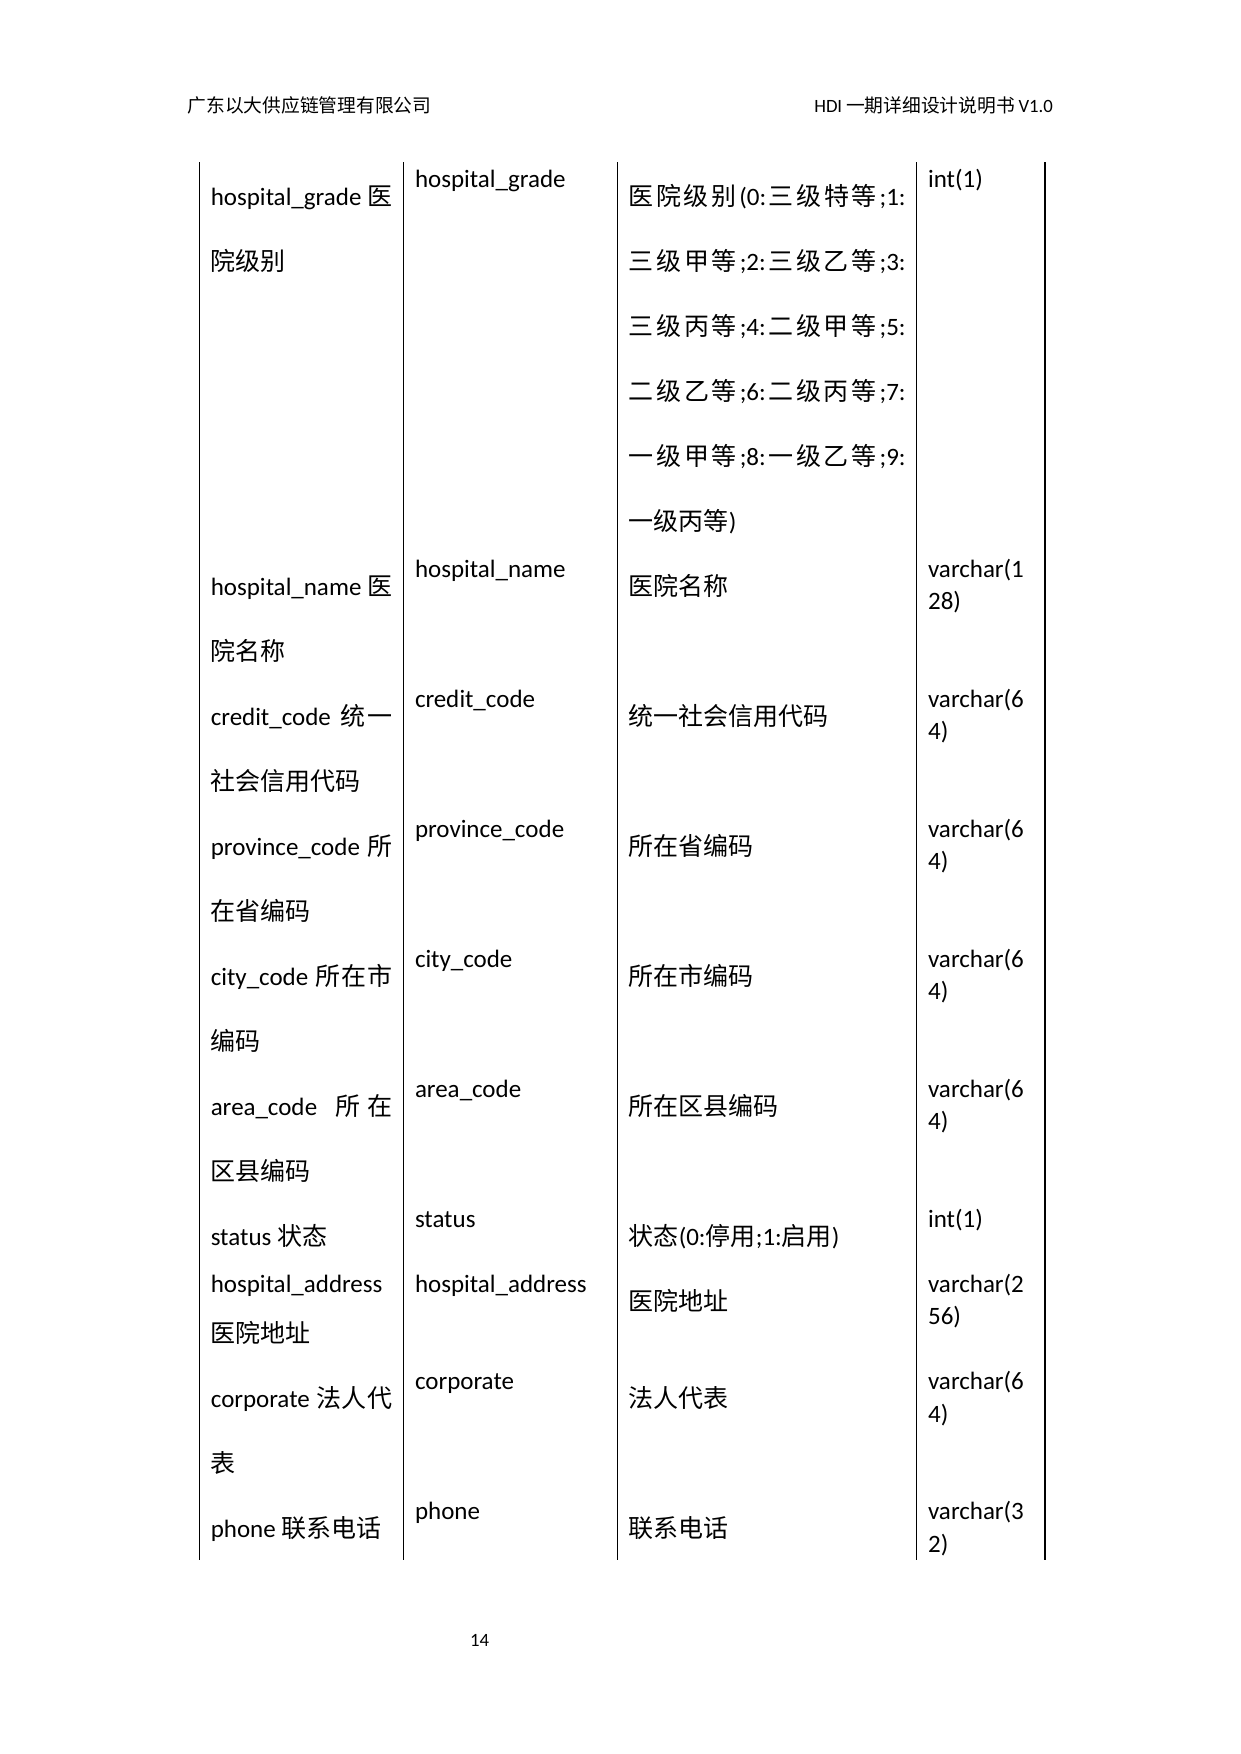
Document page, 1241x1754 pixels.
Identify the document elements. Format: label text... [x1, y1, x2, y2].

table_cell corporate 法人代表 [200, 1365, 403, 1494]
table_cell 所在省编码 [618, 812, 916, 942]
table_cell hospital_grade [404, 162, 617, 552]
table_cell hospital_name 医院名称 [200, 552, 403, 682]
table_cell phone 联系电话 [200, 1495, 403, 1559]
table_cell phone [404, 1495, 617, 1559]
table_cell hospital_address 医院地址 [200, 1267, 403, 1364]
table_cell province_code 所在省编码 [200, 812, 403, 942]
table_cell province_code [404, 812, 617, 942]
table_cell varchar(64) [917, 682, 1044, 812]
table_cell 统一社会信用代码 [618, 682, 916, 812]
table_cell credit_code 统一社会信用代码 [200, 682, 403, 812]
table_cell area_code 所在区县编码 [200, 1072, 403, 1202]
table_cell hospital_grade 医院级别 [200, 162, 403, 552]
table_cell status 状态 [200, 1202, 403, 1267]
table_cell varchar(64) [917, 812, 1044, 942]
table_cell 法人代表 [618, 1365, 916, 1494]
table_cell varchar(64) [917, 1365, 1044, 1494]
table_cell city_code 所在市编码 [200, 942, 403, 1072]
table_cell status [404, 1202, 617, 1267]
table_cell int(1) [917, 162, 1044, 552]
table_cell 联系电话 [618, 1495, 916, 1559]
table_cell city_code [404, 942, 617, 1072]
table_cell 所在区县编码 [618, 1072, 916, 1202]
table_cell varchar(128) [917, 552, 1044, 682]
table_cell varchar(64) [917, 1072, 1044, 1202]
table_cell hospital_name [404, 552, 617, 682]
table_cell 医院名称 [618, 552, 916, 682]
table_cell 医院地址 [618, 1267, 916, 1364]
table_cell 状态(0:停用;1:启用) [618, 1202, 916, 1267]
table_cell 医院级别(0:三级特等;1:三级甲等;2:三级乙等;3:三级丙等;4:二级甲等;5:二级乙等;6:二级丙等;7:一级甲等;8:一级乙等;9:一级丙等) [618, 162, 916, 552]
table_cell corporate [404, 1365, 617, 1494]
table_cell 所在市编码 [618, 942, 916, 1072]
table_cell varchar(32) [917, 1495, 1044, 1559]
table_cell int(1) [917, 1202, 1044, 1267]
table_cell area_code [404, 1072, 617, 1202]
table_cell varchar(64) [917, 942, 1044, 1072]
table_cell varchar(256) [917, 1267, 1044, 1364]
table_cell hospital_address [404, 1267, 617, 1364]
table_cell credit_code [404, 682, 617, 812]
